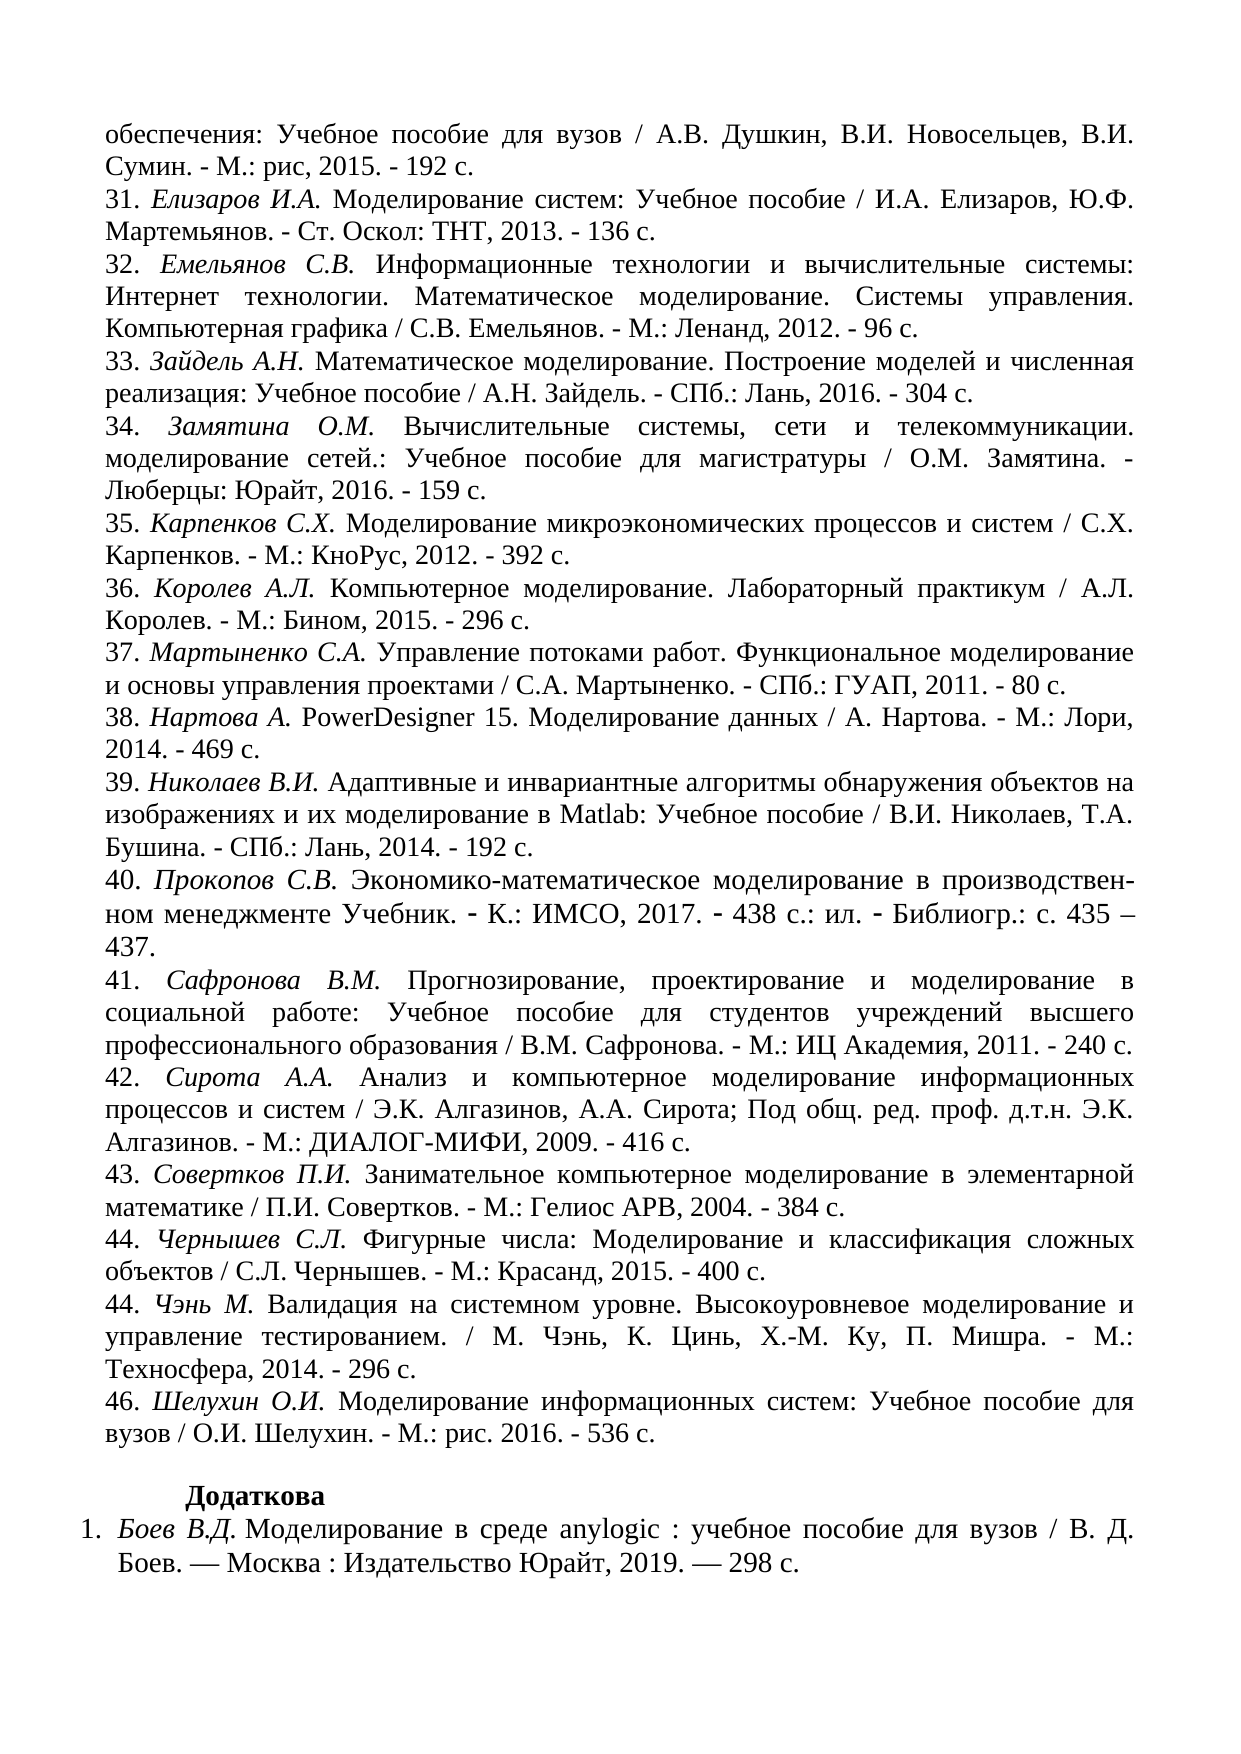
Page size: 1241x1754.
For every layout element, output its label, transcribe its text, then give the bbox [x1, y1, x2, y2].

text 46. Шелухин О.И. Моделирование информационных систем: Учебное пособие для вузов / О.И. Шелухин. - М.: рис. 2016. - 536 c. [105, 1384, 1135, 1449]
text 34. Замятина О.М. Вычислительные системы, сети и телекоммуникации. моделирование сетей.: Учебное пособие для магистратуры / О.М. Замятина. - Люберцы: Юрайт, 2016. - 159 c. [105, 409, 1135, 506]
text 36. Королев А.Л. Компьютерное моделирование. Лабораторный практикум / А.Л. Королев. - М.: Бином, 2015. - 296 c. [105, 571, 1135, 635]
text 43. Совертков П.И. Занимательное компьютерное моделирование в элементарной математике / П.И. Совертков. - М.: Гелиос АРВ, 2004. - 384 c. [105, 1157, 1135, 1222]
list Боев В.Д. Моделирование в среде anylogic : учебное пособие для вузов / В. Д. Боев. — Москва : Издательство Юрайт, 2019. — 298 с. [80, 1512, 1135, 1579]
text 31. Елизаров И.А. Моделирование систем: Учебное пособие / И.А. Елизаров, Ю.Ф. Мартемьянов. - Ст. Оскол: ТНТ, 2013. - 136 c. [105, 182, 1135, 247]
text 37. Мартыненко С.А. Управление потоками работ. Функциональное моделирование и основы управления проектами / С.А. Мартыненко. - СПб.: ГУАП, 2011. - 80 c. [105, 635, 1135, 700]
text 33. Зайдель А.Н. Математическое моделирование. Построение моделей и численная реализация: Учебное пособие / А.Н. Зайдель. - СПб.: Лань, 2016. - 304 c. [105, 344, 1135, 409]
text 39. Николаев В.И. Адаптивные и инвариантные алгоритмы обнаружения объектов на изображениях и их моделирование в Matlab: Учебное пособие / В.И. Николаев, Т.А. Бушина. - СПб.: Лань, 2014. - 192 c. [105, 765, 1135, 862]
text 35. Карпенков С.Х. Моделирование микроэкономических процессов и систем / С.Х. Карпенков. - М.: КноРус, 2012. - 392 c. [105, 506, 1135, 571]
text 44. Чернышев С.Л. Фигурные числа: Моделирование и классификация сложных объектов / С.Л. Чернышев. - М.: Красанд, 2015. - 400 c. [105, 1222, 1135, 1287]
text 32. Емельянов С.В. Информационные технологии и вычислительные системы: Интернет технологии. Математическое моделирование. Системы управления. Компьютерная графика / С.В. Емельянов. - М.: Ленанд, 2012. - 96 c. [105, 247, 1135, 344]
text 38. Нартова А. PowerDesigner 15. Моделирование данных / А. Нартова. - М.: Лори, 2014. - 469 c. [105, 700, 1135, 765]
text 44. Чэнь М. Валидация на системном уровне. Высокоуровневое моделирование и управление тестированием. / М. Чэнь, К. Цинь, Х.-М. Ку, П. Мишра. - М.: Техносфера, 2014. - 296 c. [105, 1287, 1135, 1384]
text 40. Прокопов С.В. Экономико-математическое моделирование в производствен-ном менеджменте Учебник. К.: ИМСО, 2017. 438 с.: ил. Библиогр.: с. 435 – 437. [105, 862, 1135, 963]
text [105, 117, 1135, 182]
text 41. Сафронова В.М. Прогнозирование, проектирование и моделирование в социальной работе: Учебное пособие для студентов учреждений высшего профессионального образования / В.М. Сафронова. - М.: ИЦ Академия, 2011. - 240 c. 42. Сирота А.А. Анализ и компьютерное моделирование информационных процессов и систем / Э.К. Алгазинов, А.А. Сирота; Под общ. ред. проф. д.т.н. Э.К. Алгазинов. - М.: ДИАЛОГ-МИФИ, 2009. - 416 c. [105, 963, 1135, 1157]
text Додаткова [105, 1478, 1135, 1512]
